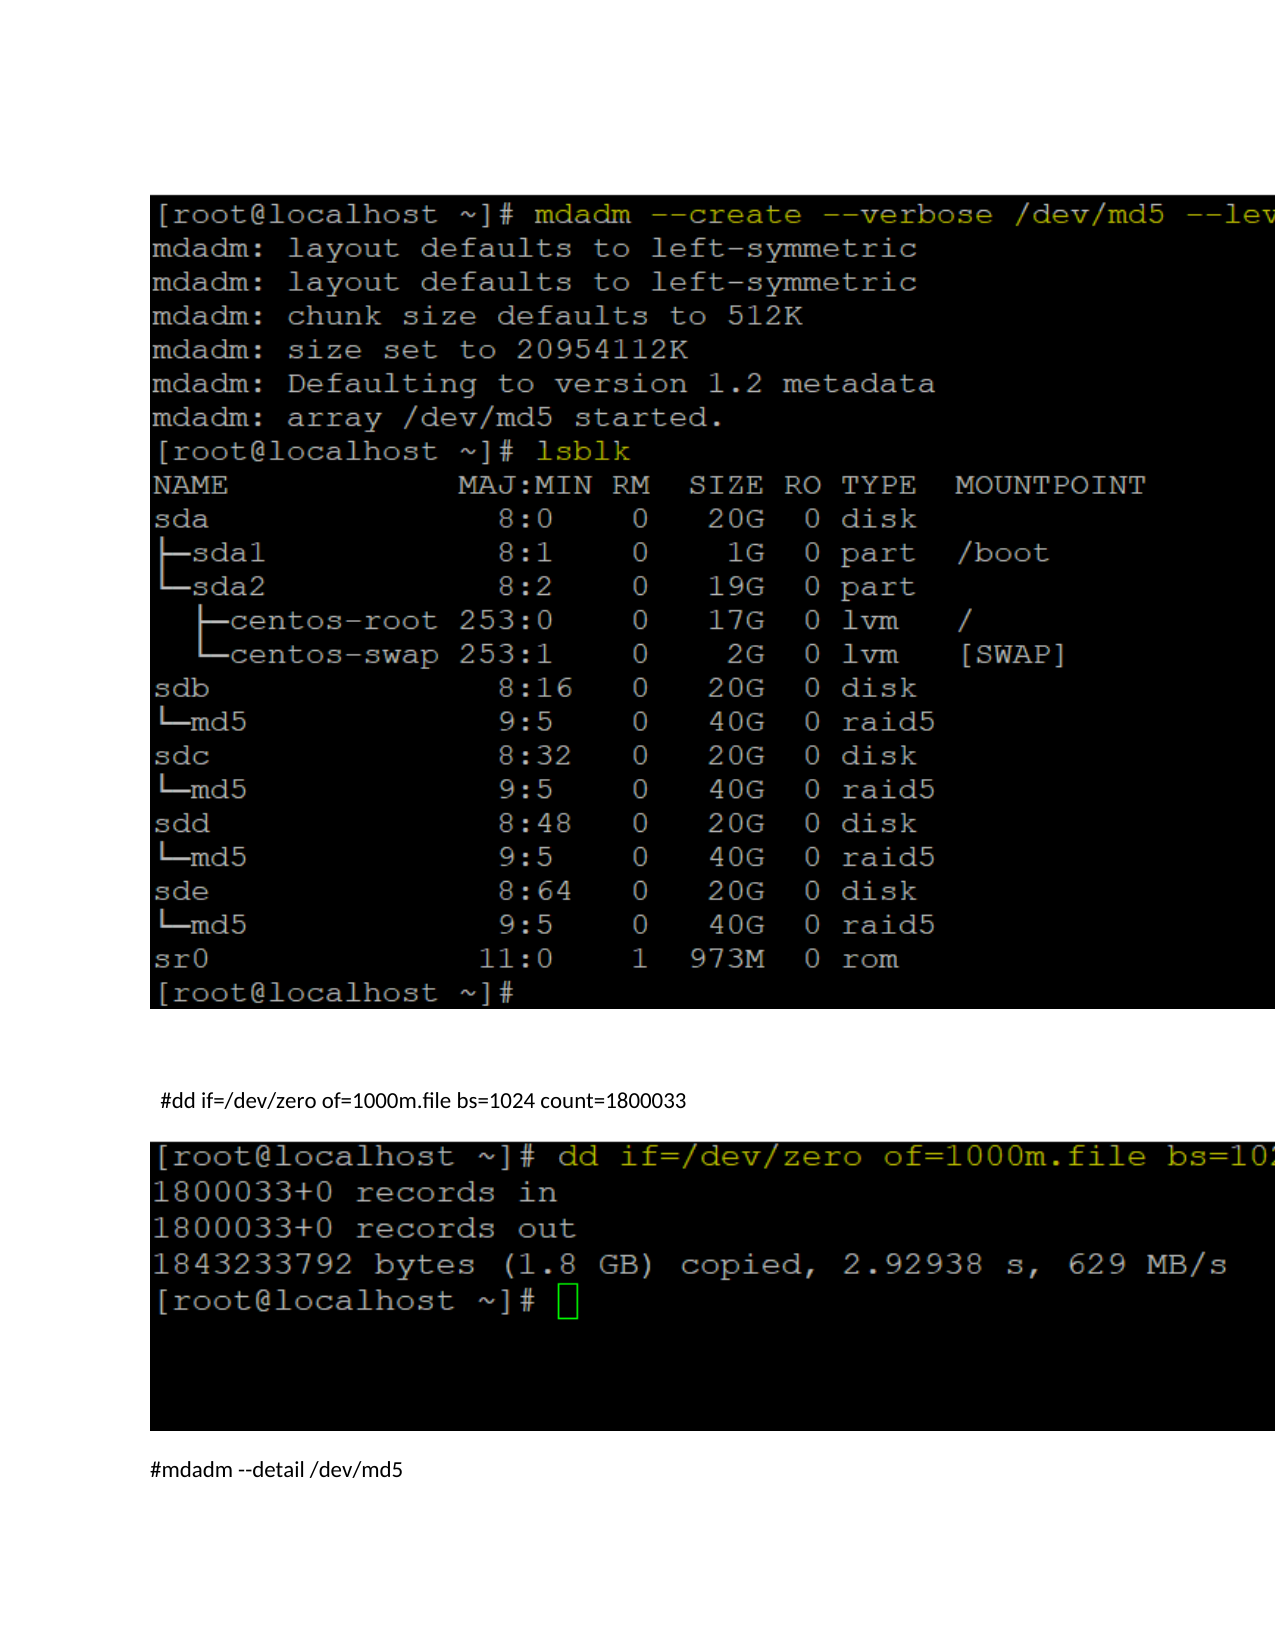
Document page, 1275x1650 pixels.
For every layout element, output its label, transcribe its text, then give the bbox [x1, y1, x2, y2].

picture [150, 182, 1275, 1009]
text #mdadm --detail /dev/md5 [150, 1455, 1125, 1483]
picture [150, 1139, 1275, 1431]
text #dd if=/dev/zero of=1000m.file bs=1024 count=1800033 [150, 1086, 1125, 1114]
